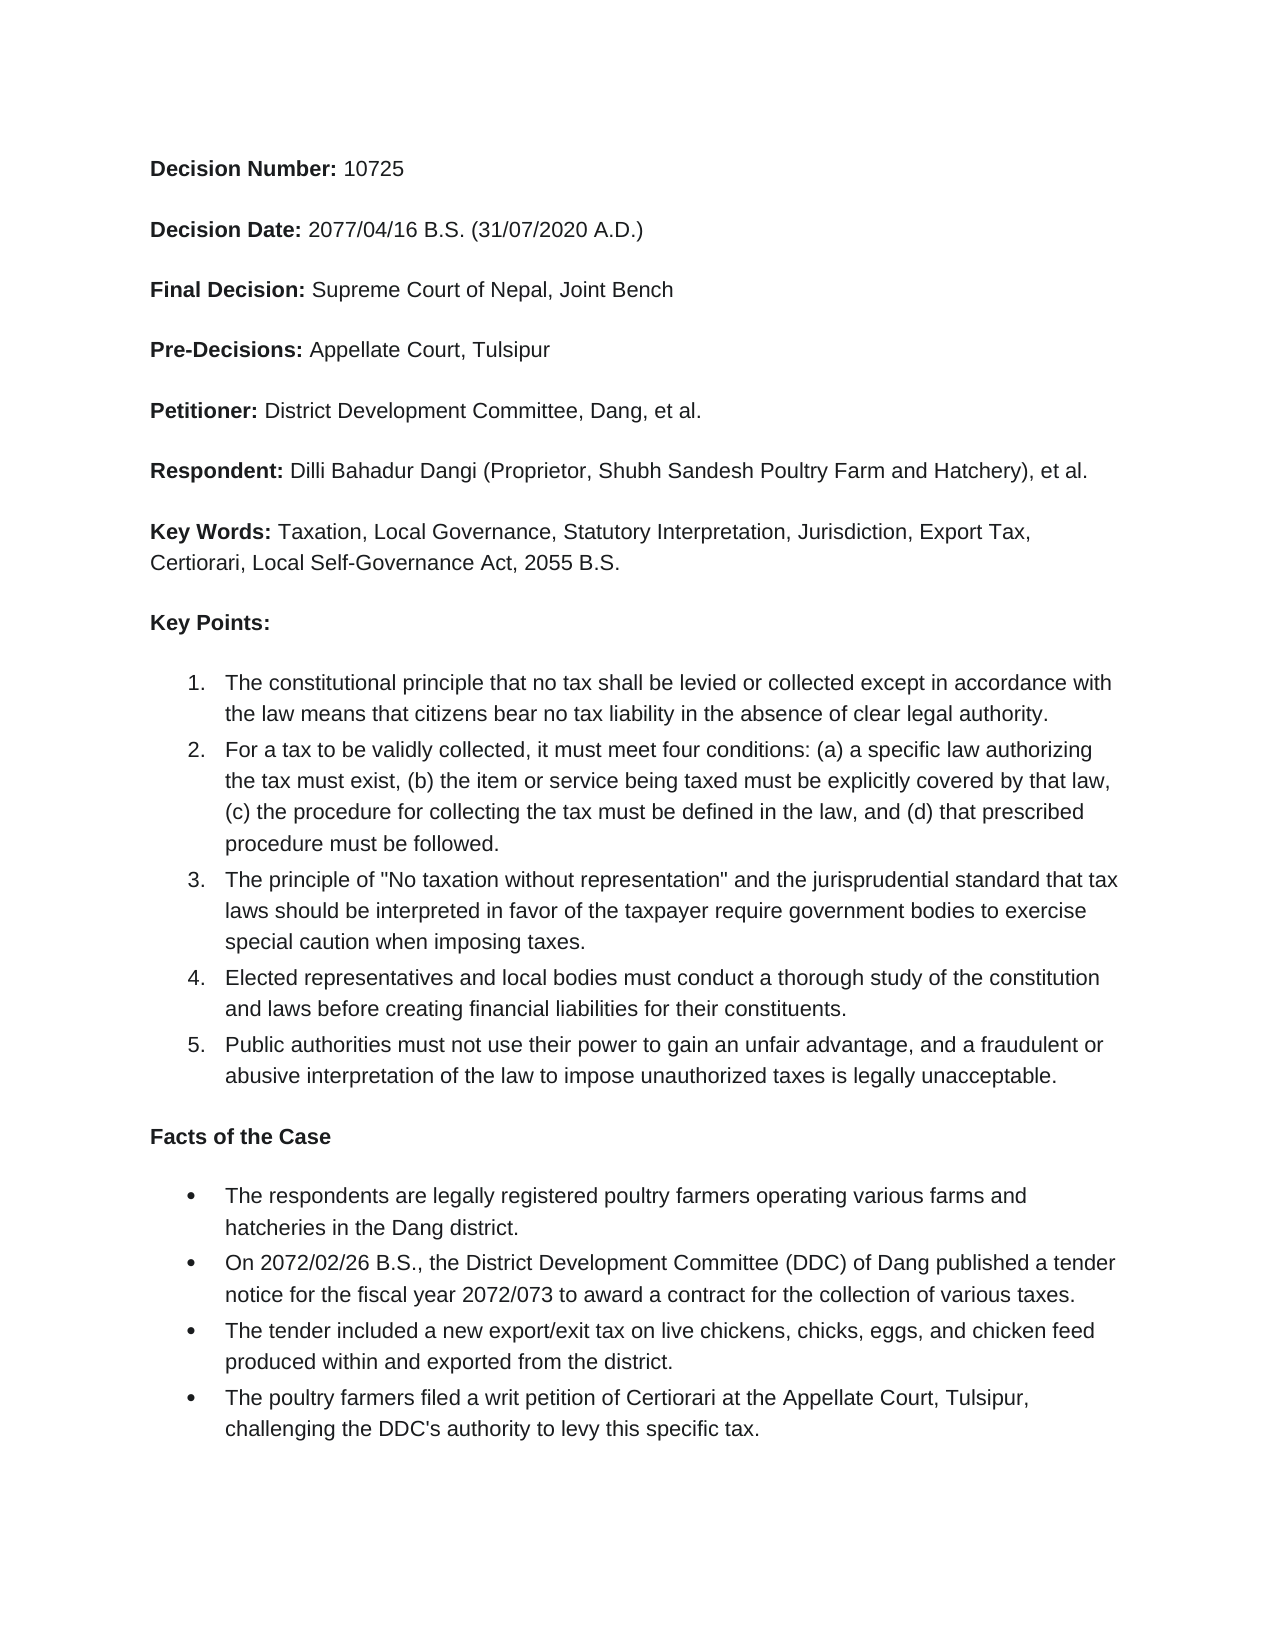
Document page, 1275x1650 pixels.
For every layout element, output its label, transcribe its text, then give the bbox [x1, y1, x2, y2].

list Public authorities must not use their power to gain an unfair advantage, and a fraudulent or abusive interpretation of the law to impose unauthorized taxes is legally unacceptable. [187, 1026, 1125, 1088]
text Respondent: Dilli Bahadur Dangi (Proprietor, Shubh Sandesh Poultry Farm and Hatchery), et al. [150, 452, 1125, 483]
list The poultry farmers filed a writ petition of Certiorari at the Appellate Court, Tulsipur, challenging the DDC's authority to levy this specific tax. [187, 1379, 1125, 1441]
text Facts of the Case [150, 1118, 1125, 1149]
list The respondents are legally registered poultry farmers operating various farms and hatcheries in the Dang district. [187, 1177, 1125, 1239]
text Petitioner: District Development Committee, Dang, et al. [150, 392, 1125, 423]
text Decision Number: 10725 [150, 150, 1125, 181]
list Elected representatives and local bodies must conduct a thorough study of the constitution and laws before creating financial liabilities for their constituents. [187, 959, 1125, 1021]
list The constitutional principle that no tax shall be levied or collected except in accordance with the law means that citizens bear no tax liability in the absence of clear legal authority. [187, 663, 1125, 726]
text Key Points: [150, 604, 1125, 635]
text Final Decision: Supreme Court of Nepal, Joint Bench [150, 271, 1125, 302]
list The tender included a new export/exit tax on live chickens, chicks, eggs, and chicken feed produced within and exported from the district. [187, 1311, 1125, 1374]
text Key Words: Taxation, Local Governance, Statutory Interpretation, Jurisdiction, Export Tax, Certiorari, Local Self-Governance Act, 2055 B.S. [150, 512, 1125, 575]
list For a tax to be validly collected, it must meet four conditions: (a) a specific law authorizing the tax must exist, (b) the item or service being taxed must be explicitly covered by that law, (c) the procedure for collecting the tax must be defined in the law, and (d) that prescribed procedure must be followed. [187, 731, 1125, 856]
list The principle of "No taxation without representation" and the jurisprudential standard that tax laws should be interpreted in favor of the taxpayer require government bodies to exercise special caution when imposing taxes. [187, 860, 1125, 954]
list On 2072/02/26 B.S., the District Development Committee (DDC) of Dang published a tender notice for the fiscal year 2072/073 to award a contract for the collection of various taxes. [187, 1244, 1125, 1307]
text Decision Date: 2077/04/16 B.S. (31/07/2020 A.D.) [150, 210, 1125, 242]
text Pre-Decisions: Appellate Court, Tulsipur [150, 331, 1125, 362]
